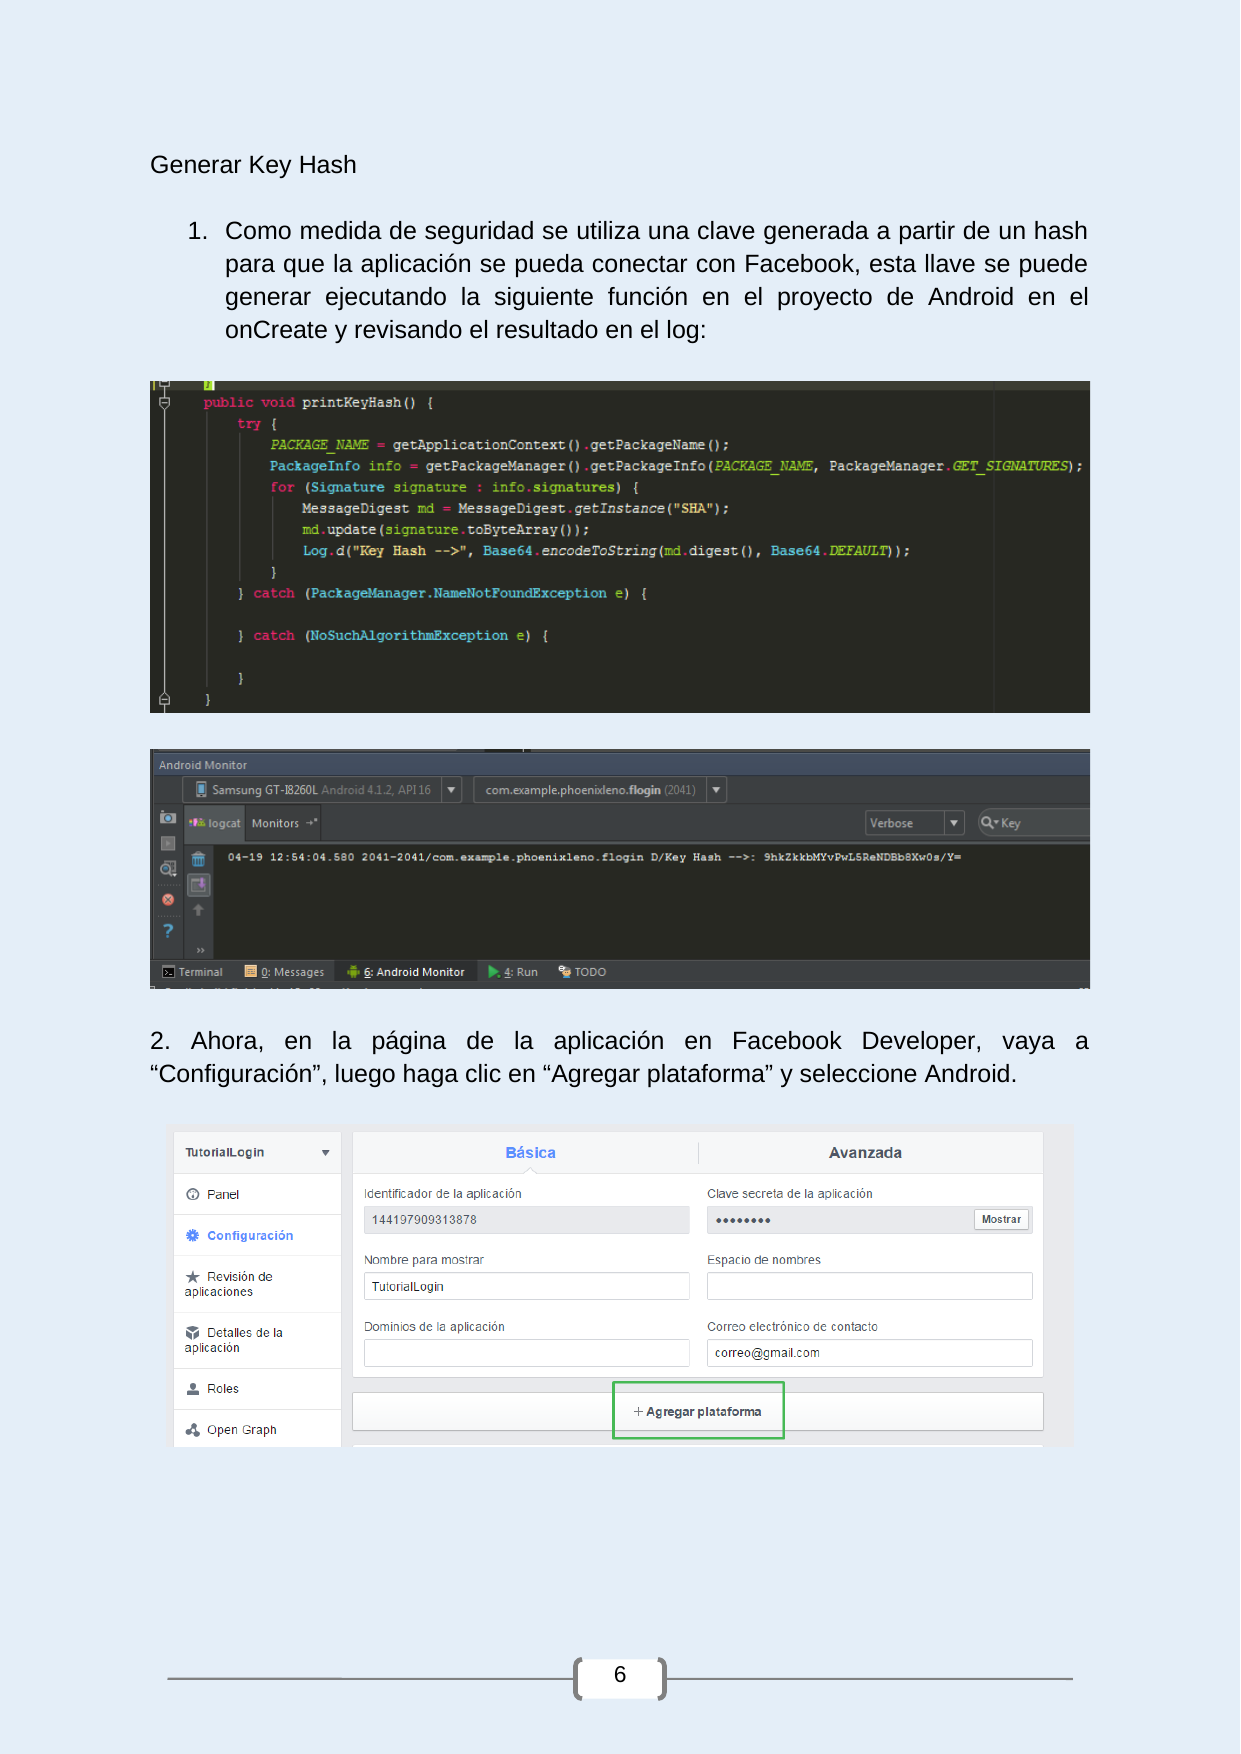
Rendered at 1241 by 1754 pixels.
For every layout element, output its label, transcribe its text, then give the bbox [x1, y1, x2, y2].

picture [150, 381, 1091, 713]
text 2. Ahora, en la página de la aplicación en Facebook Developer, vaya a “Configuración”, luego haga clic en “Agregar plataforma” y seleccione Android. [150, 1026, 1090, 1087]
list Como medida de seguridad se utiliza una clave generada a partir de un hash para que la aplicación se pueda conectar con Facebook, esta llave se puede generar ejecutando la siguiente función en el proyecto de Android en el onCreate y revisando el resultado en el log: [187, 216, 1090, 344]
picture [150, 749, 1091, 989]
picture [166, 1124, 1074, 1447]
text Generar Key Hash [150, 150, 1090, 179]
